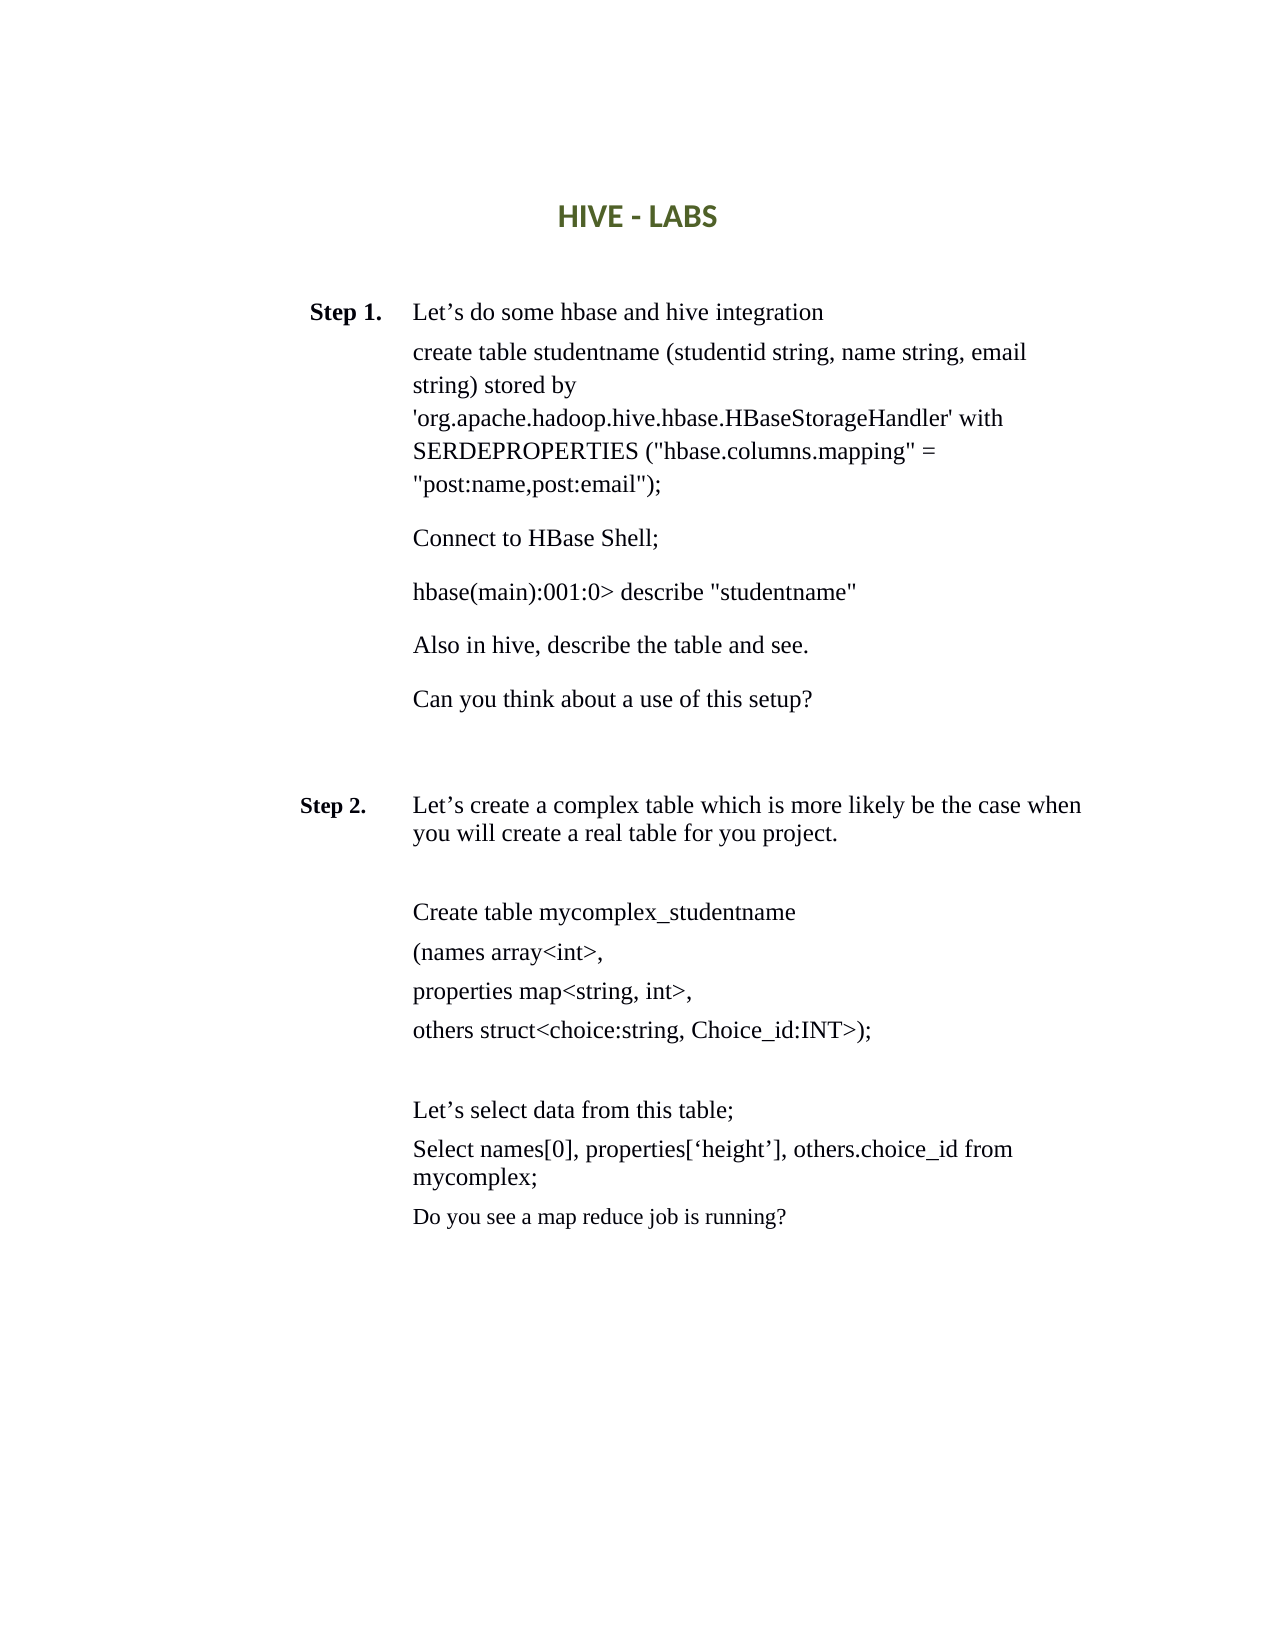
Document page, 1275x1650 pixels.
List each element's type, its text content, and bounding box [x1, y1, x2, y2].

text others struct<choice:string, Choice_id:INT>); [413, 1016, 1106, 1044]
text Can you think about a use of this setup? [413, 684, 1106, 713]
text Connect to HBase Shell; hbase(main):001:0> describe "studentname" Also in hive, describe the table and see. [413, 523, 859, 659]
text create table studentname (studentid string, name string, email string) stored by 'org.apache.hadoop.hive.hbase.HBaseStorageHandler' with SERDEPROPERTIES ("hbase.columns.mapping" = "post:name,post:email"); [413, 337, 1082, 498]
text Select names[0], properties[‘height’], others.choice_id from mycomplex; [413, 1136, 1015, 1190]
text properties map<string, int>, [413, 976, 1106, 1005]
text Step 1. Let’s do some hbase and hive integration [309, 297, 1106, 326]
title HIVE - LABS [556, 195, 720, 236]
text Let’s select data from this table; [413, 1095, 1106, 1124]
text Create table mycomplex_studentname (names array<int>, [413, 897, 798, 965]
text Step 2. Let’s create a complex table which is more likely be the case when you will create a real table for you project. [300, 792, 1082, 847]
text Do you see a map reduce job is running? [413, 1203, 1106, 1229]
